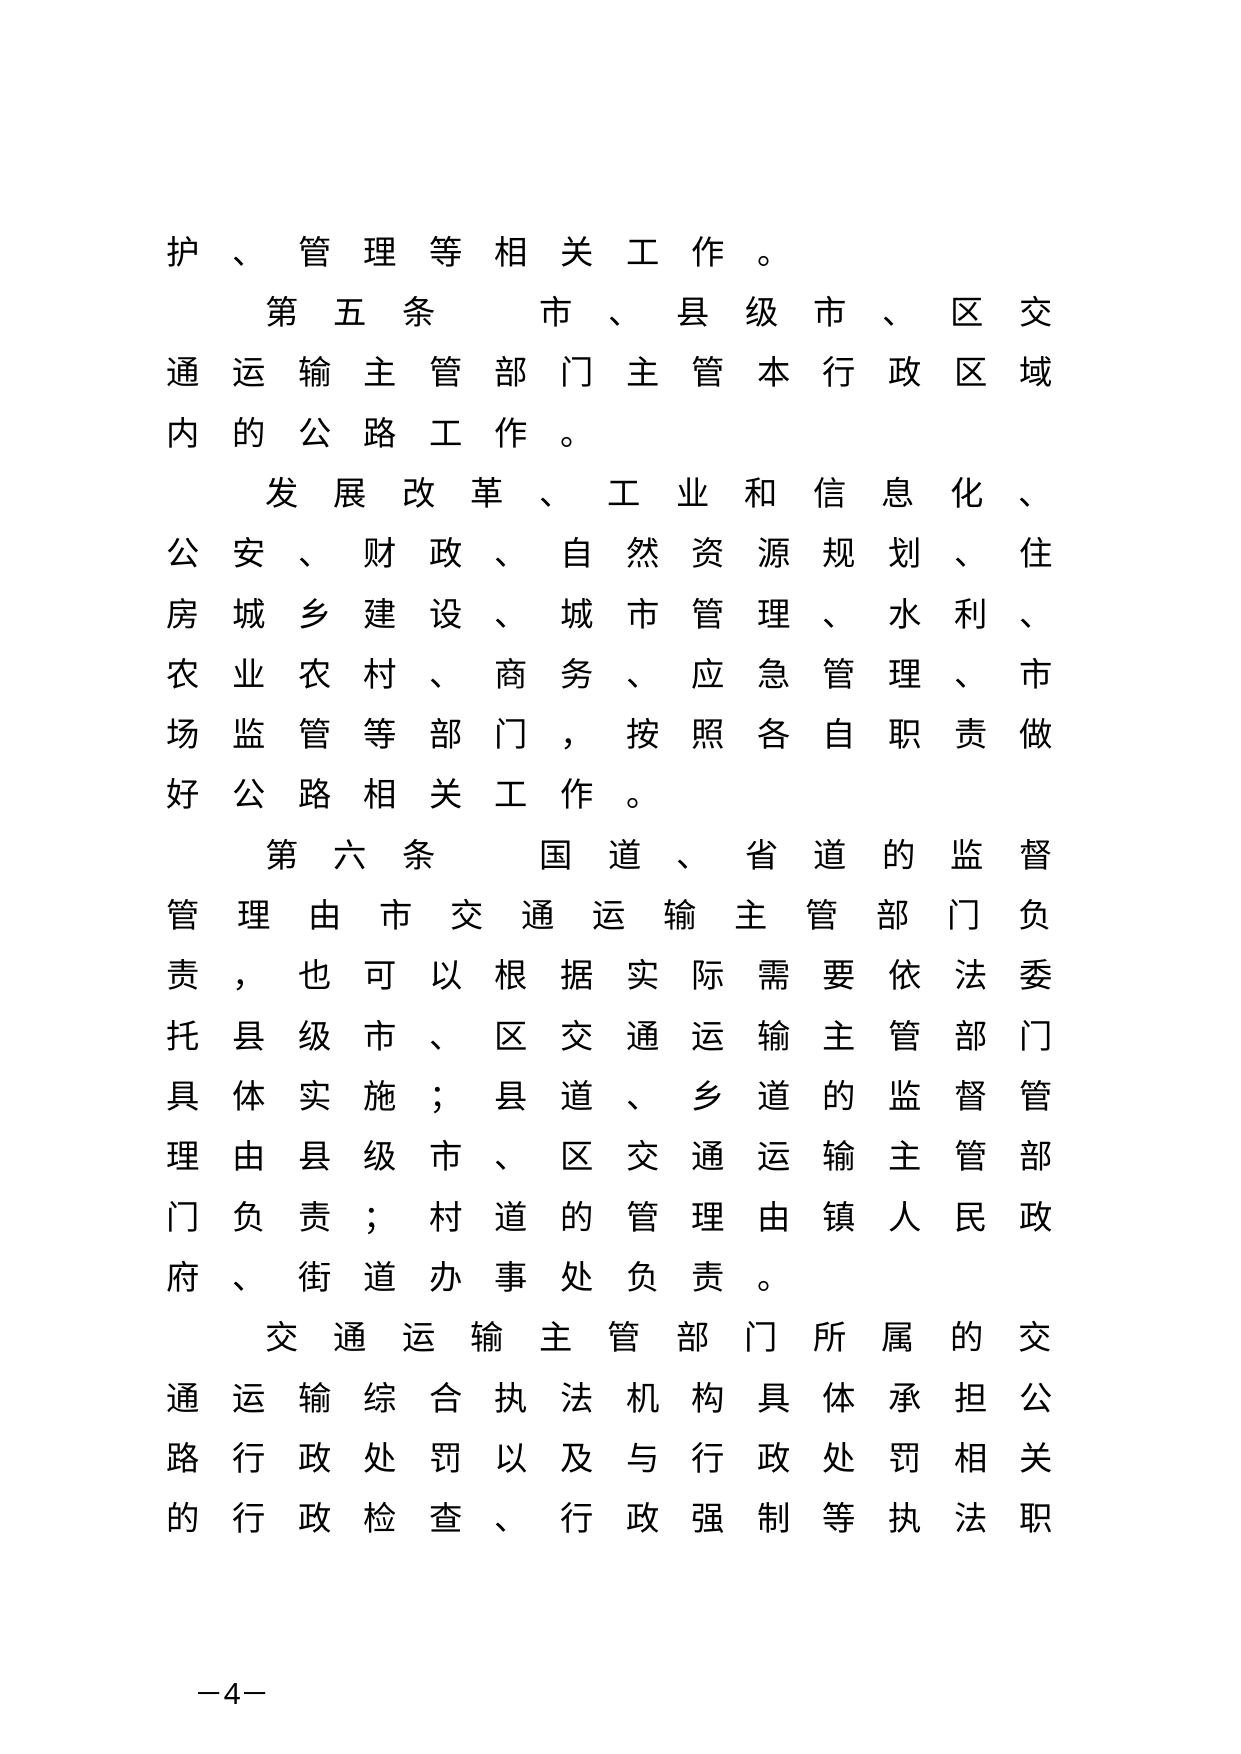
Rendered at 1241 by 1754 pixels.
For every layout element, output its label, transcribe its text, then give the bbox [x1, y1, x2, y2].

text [167, 219, 1085, 280]
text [167, 1305, 1085, 1546]
text 发展改革、工业和信息化、公安、财政、自然资源规划、住房城乡建设、城市管理、水利、农业农村、商务、应急管理、市场监管等部门，按照各自职责做好公路相关工作。 [167, 461, 1085, 822]
text 第五条 市、县级市、区交通运输主管部门主管本行政区域内的公路工作。 [167, 280, 1085, 461]
text 第六条 国道、省道的监督管理由市交通运输主管部门负责，也可以根据实际需要依法委托县级市、区交通运输主管部门具体实施；县道、乡道的监督管理由县级市、区交通运输主管部门负责；村道的管理由镇人民政府、街道办事处负责。 [167, 822, 1085, 1305]
